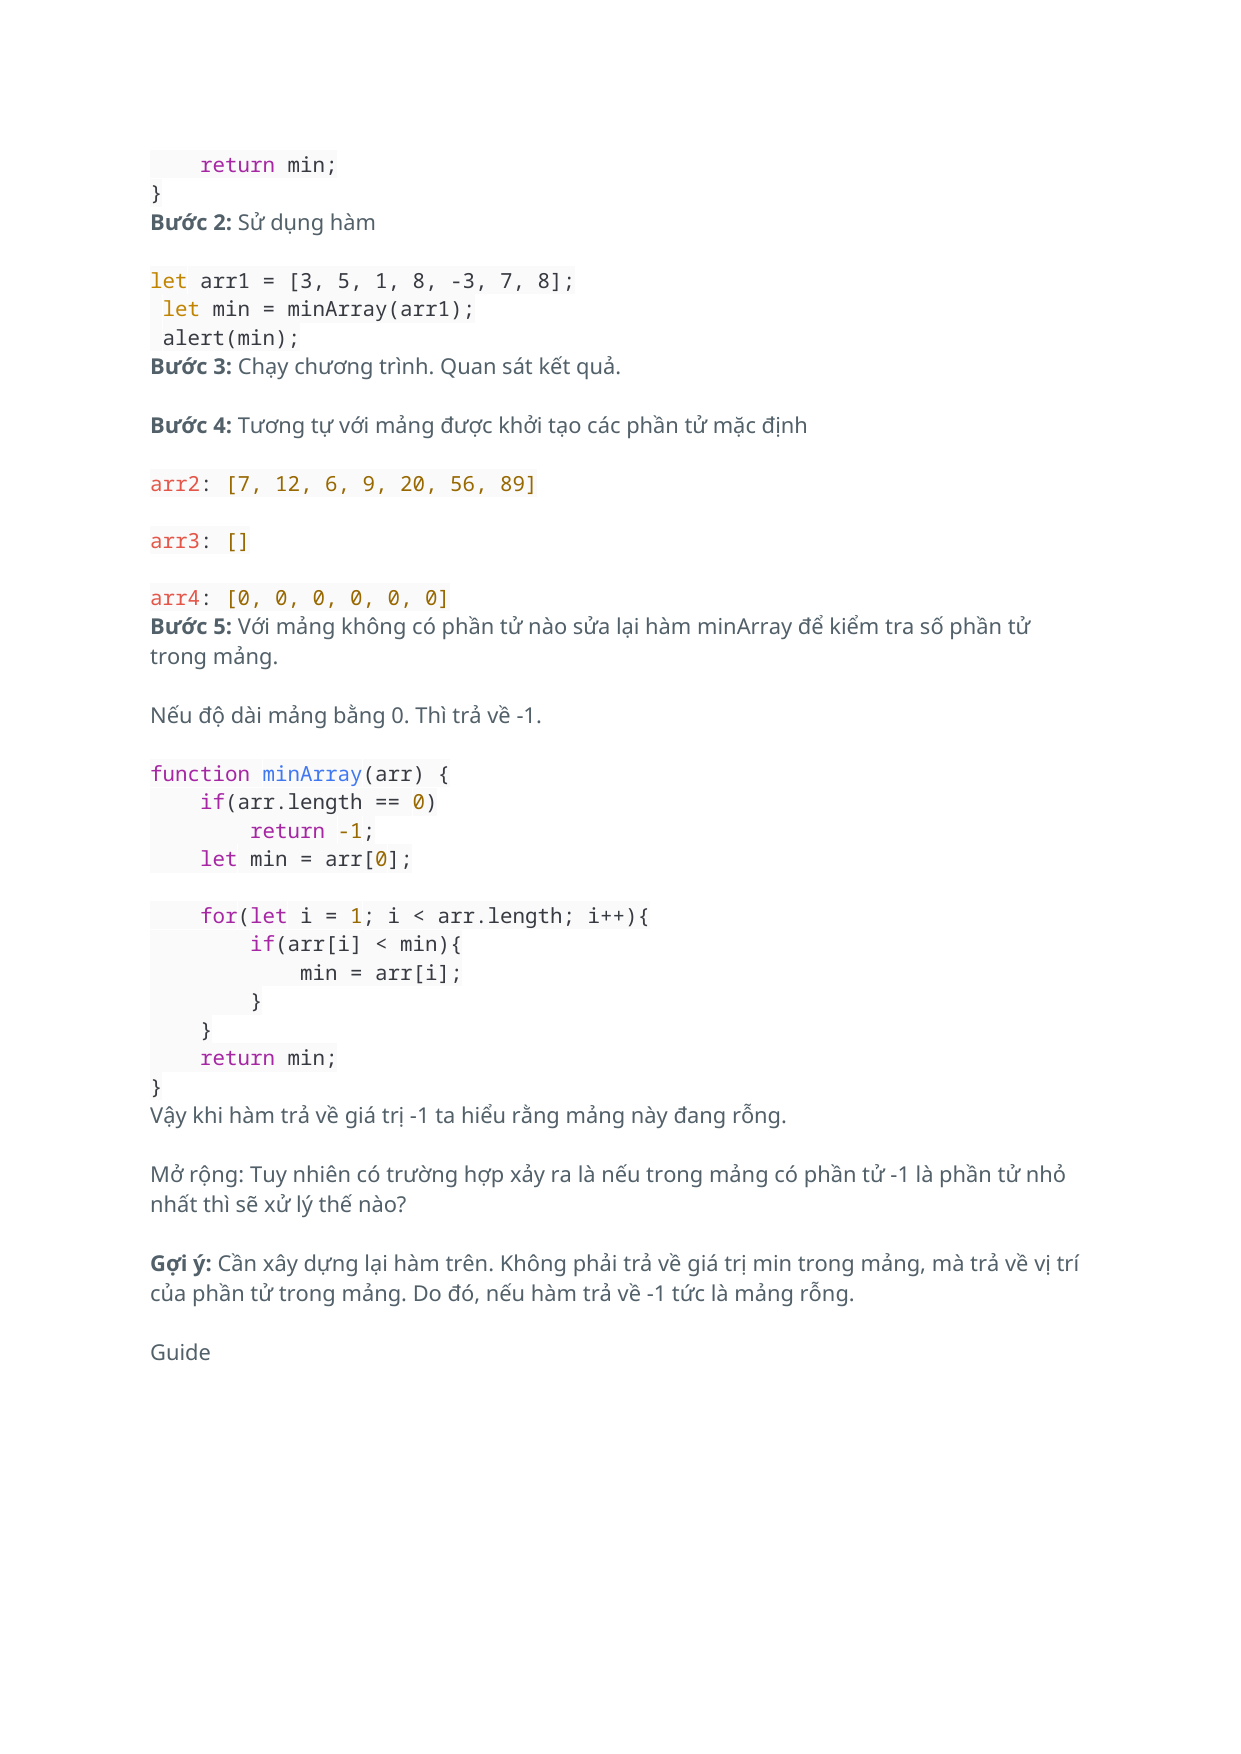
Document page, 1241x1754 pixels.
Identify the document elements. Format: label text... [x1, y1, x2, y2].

text Guide [150, 1337, 1090, 1366]
text function minArray(arr) { if(arr.length == 0) return -1; let min = arr[0]; for(let i = 1; i < arr.length; i++){ if(arr[i] < min){ min = arr[i]; } } return min; } [150, 759, 1090, 1100]
text let arr1 = [3, 5, 1, 8, -3, 7, 8]; let min = minArray(arr1); alert(min); [300, 266, 1090, 351]
text Vậy khi hàm trả về giá trị -1 ta hiểu rằng mảng này đang rỗng. [150, 1100, 1090, 1130]
text Bước 5: Với mảng không có phần tử nào sửa lại hàm minArray để kiểm tra số phần tử trong mảng. [150, 611, 1090, 671]
text arr2: [7, 12, 6, 9, 20, 56, 89] arr3: [] arr4: [0, 0, 0, 0, 0, 0] [150, 469, 1090, 611]
text Nếu độ dài mảng bằng 0. Thì trả về -1. [150, 700, 1090, 730]
text Bước 2: Sử dụng hàm [150, 207, 1090, 237]
text Bước 4: Tương tự với mảng được khởi tạo các phần tử mặc định [150, 410, 1090, 440]
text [150, 150, 1090, 207]
text Gợi ý: Cần xây dựng lại hàm trên. Không phải trả về giá trị min trong mảng, mà trả về vị trí của phần tử trong mảng. Do đó, nếu hàm trả về -1 tức là mảng rỗng. [150, 1248, 1090, 1307]
text Mở rộng: Tuy nhiên có trường hợp xảy ra là nếu trong mảng có phần tử -1 là phần tử nhỏ nhất thì sẽ xử lý thế nào? [150, 1159, 1090, 1219]
text Bước 3: Chạy chương trình. Quan sát kết quả. [150, 351, 1090, 381]
